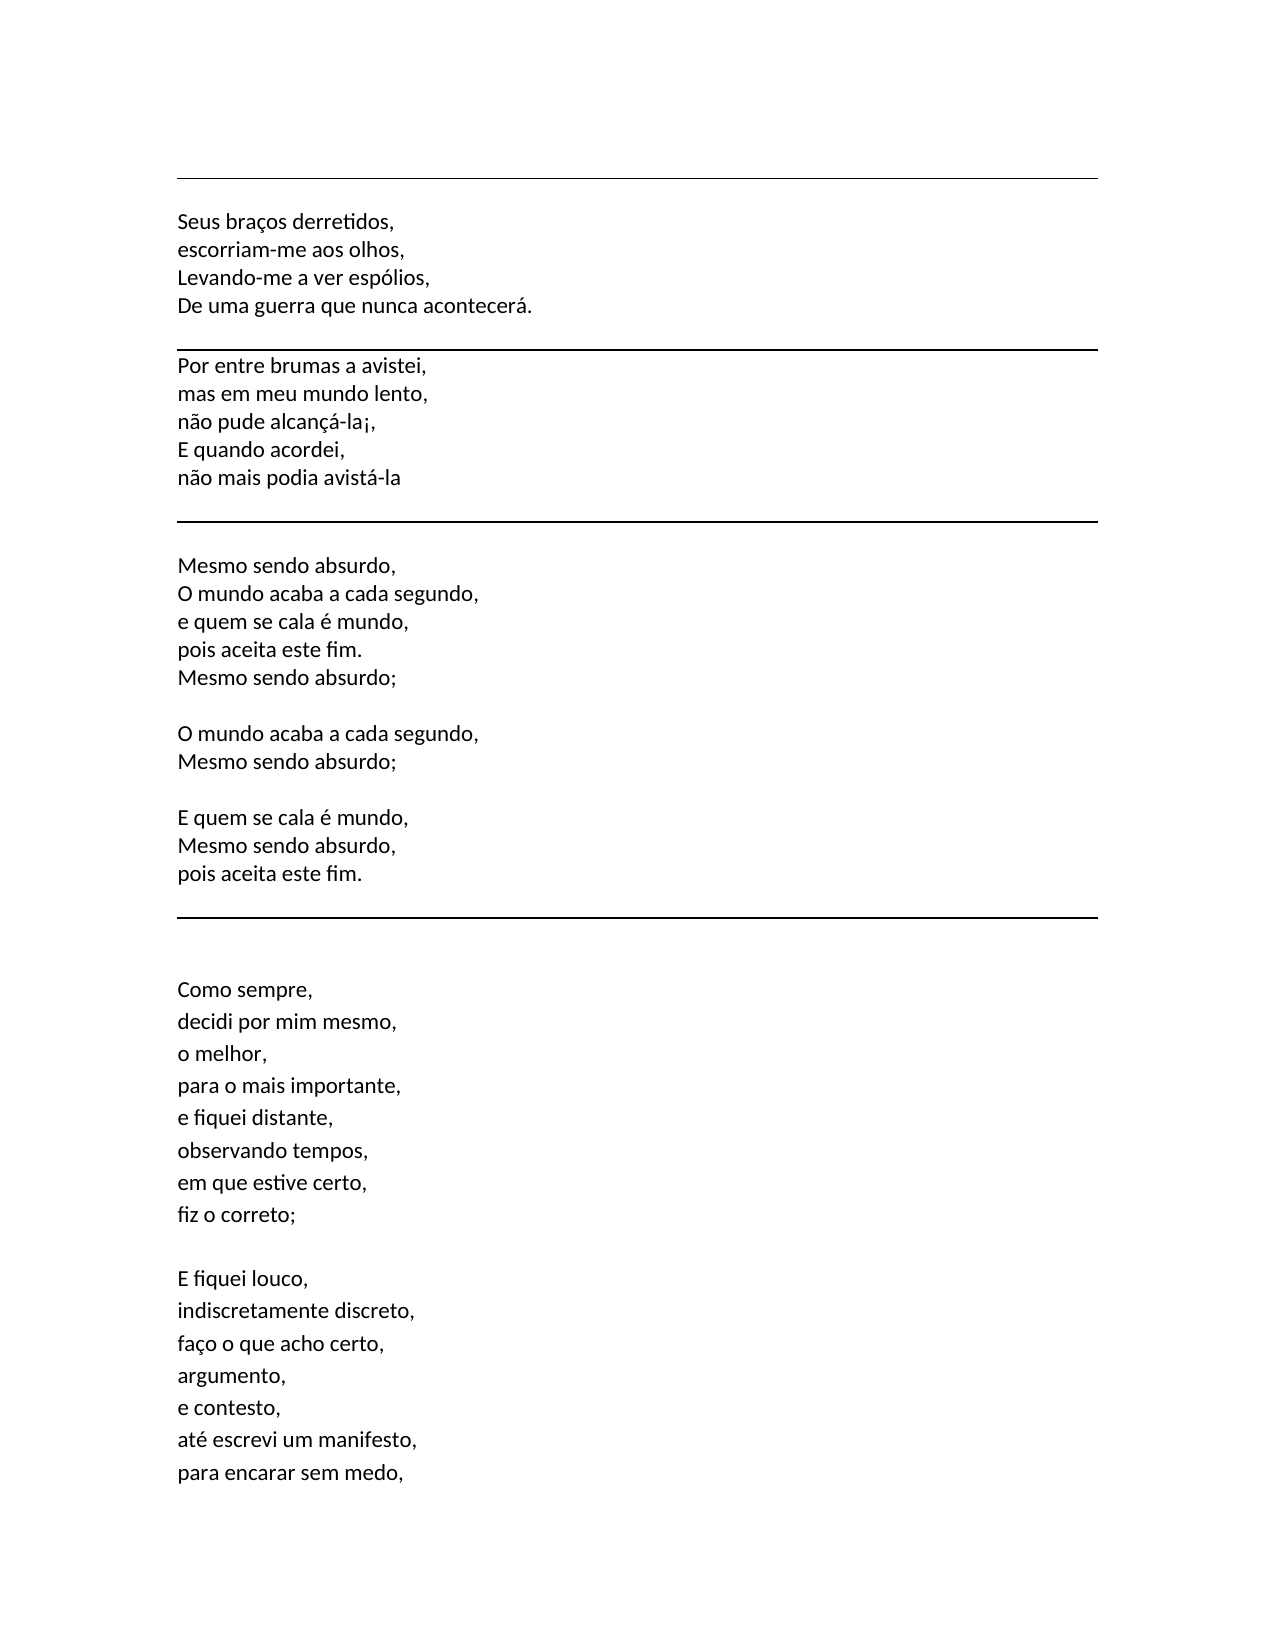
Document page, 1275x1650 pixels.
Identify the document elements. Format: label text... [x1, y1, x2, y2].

text Levando-me a ver espólios, [177, 263, 1098, 291]
text Por entre brumas a avistei, mas em meu mundo lento, não pude alcançá-la¡, [177, 351, 1098, 435]
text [177, 975, 1098, 1486]
text Mesmo sendo absurdo, O mundo acaba a cada segundo, e quem se cala é mundo, pois aceita este fim. Mesmo sendo absurdo; O mundo acaba a cada segundo, Mesmo sendo absurdo; E quem se cala é mundo, Mesmo sendo absurdo, pois aceita este fim. [177, 551, 1098, 917]
text E quando acordei, não mais podia avistá-la [177, 435, 1098, 491]
text De uma guerra que nunca acontecerá. [177, 291, 1098, 349]
text Seus braços derretidos, escorriam-me aos olhos, [177, 207, 1098, 263]
